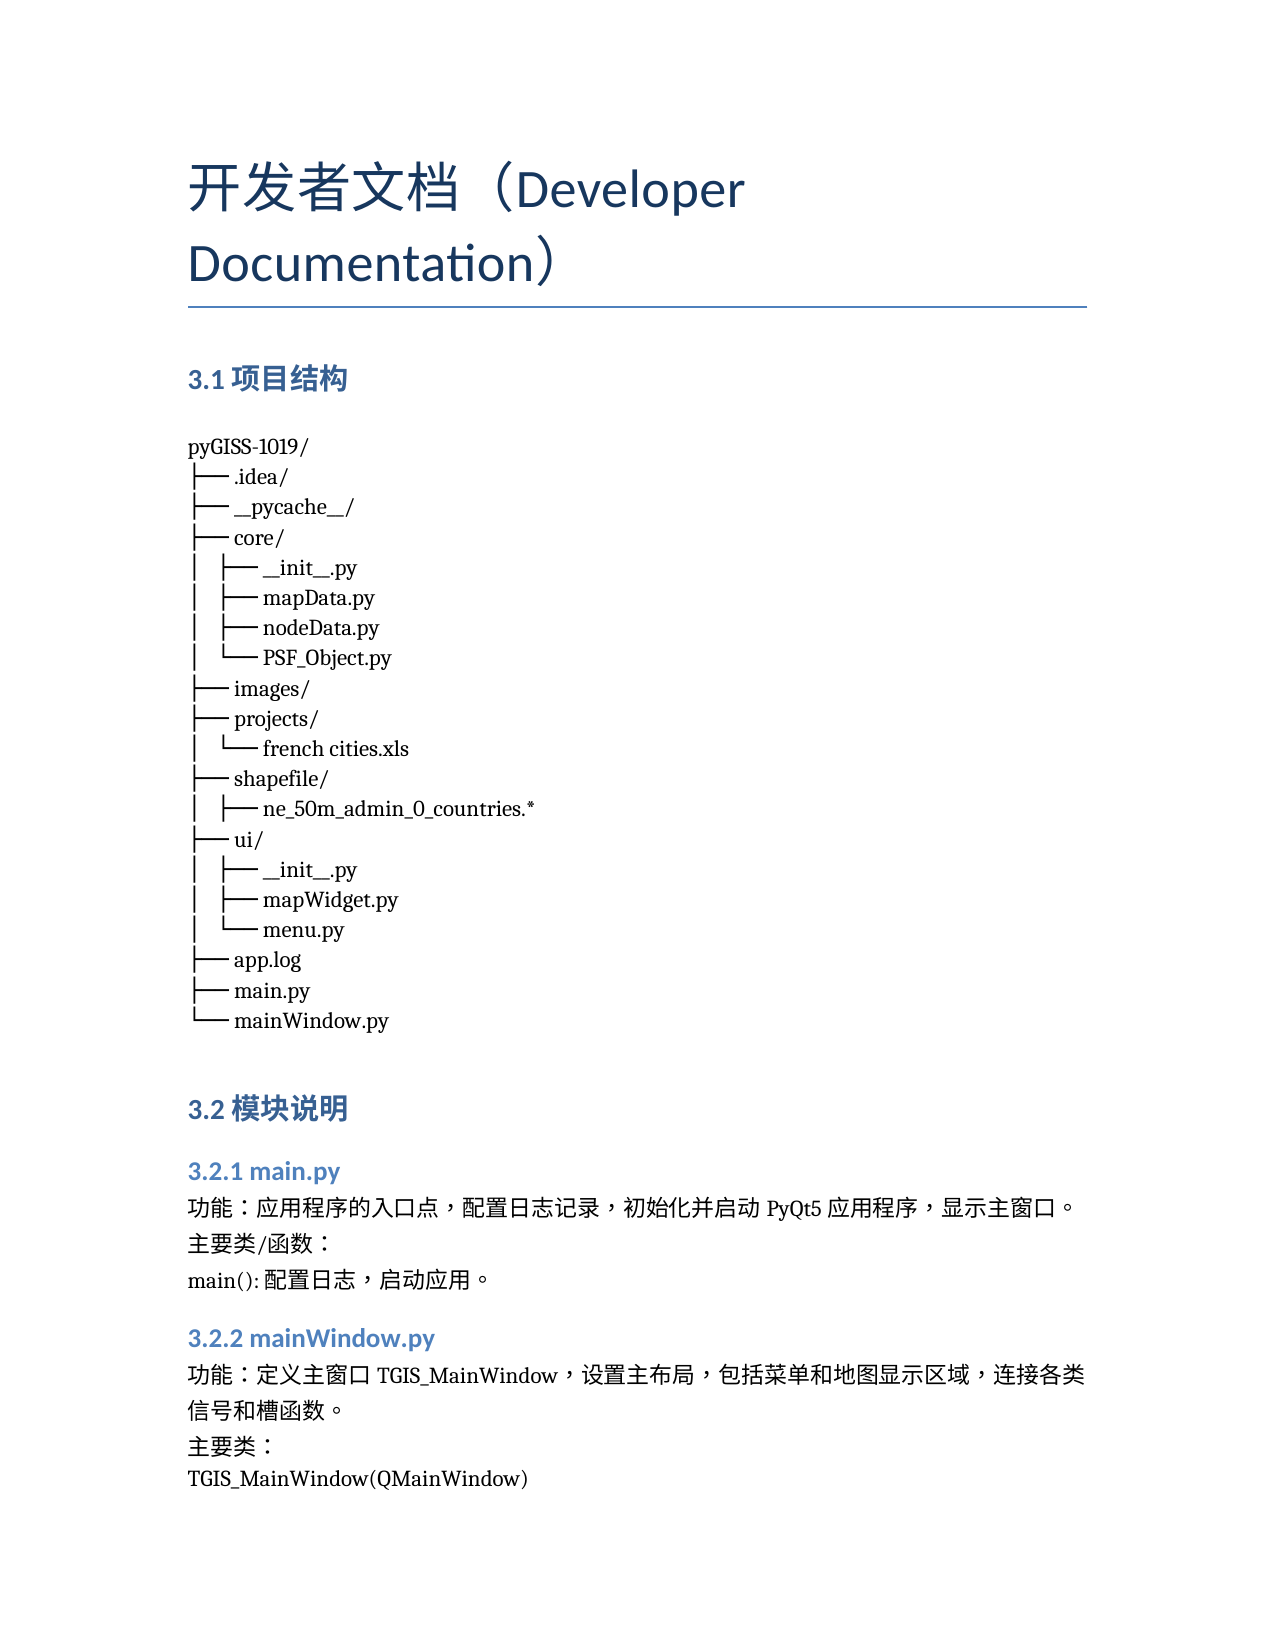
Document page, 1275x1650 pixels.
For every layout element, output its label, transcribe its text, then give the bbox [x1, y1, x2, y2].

title 开发者文档（Developer Documentation） [187, 150, 1087, 308]
text 功能：应用程序的入口点，配置日志记录，初始化并启动 PyQt5 应用程序，显示主窗口。 主要类/函数： main(): 配置日志，启动应用。 [187, 1192, 1087, 1295]
subtitle 3.2 模块说明 [187, 1088, 1087, 1128]
text 3.2.2 mainWindow.py 功能：定义主窗口 TGIS_MainWindow，设置主布局，包括菜单和地图显示区域，连接各类信号和槽函数。 主要类： TGIS_MainWindow(QMainWindow) [187, 1321, 1087, 1492]
subtitle 3.1 项目结构 [187, 358, 1087, 398]
subtitle 3.2.1 main.py [187, 1154, 1087, 1187]
text pyGISS-1019/ ├── .idea/ ├── __pycache__/ ├── core/ │ ├── __init__.py │ ├── mapData.py │ ├── nodeData.py │ └── PSF_Object.py ├── images/ ├── projects/ │ └── french cities.xls ├── shapefile/ │ ├── ne_50m_admin_0_countries.* ├── ui/ │ ├── __init__.py │ ├── mapWidget.py │ └── menu.py ├── app.log ├── main.py └── mainWindow.py [187, 403, 1087, 1034]
